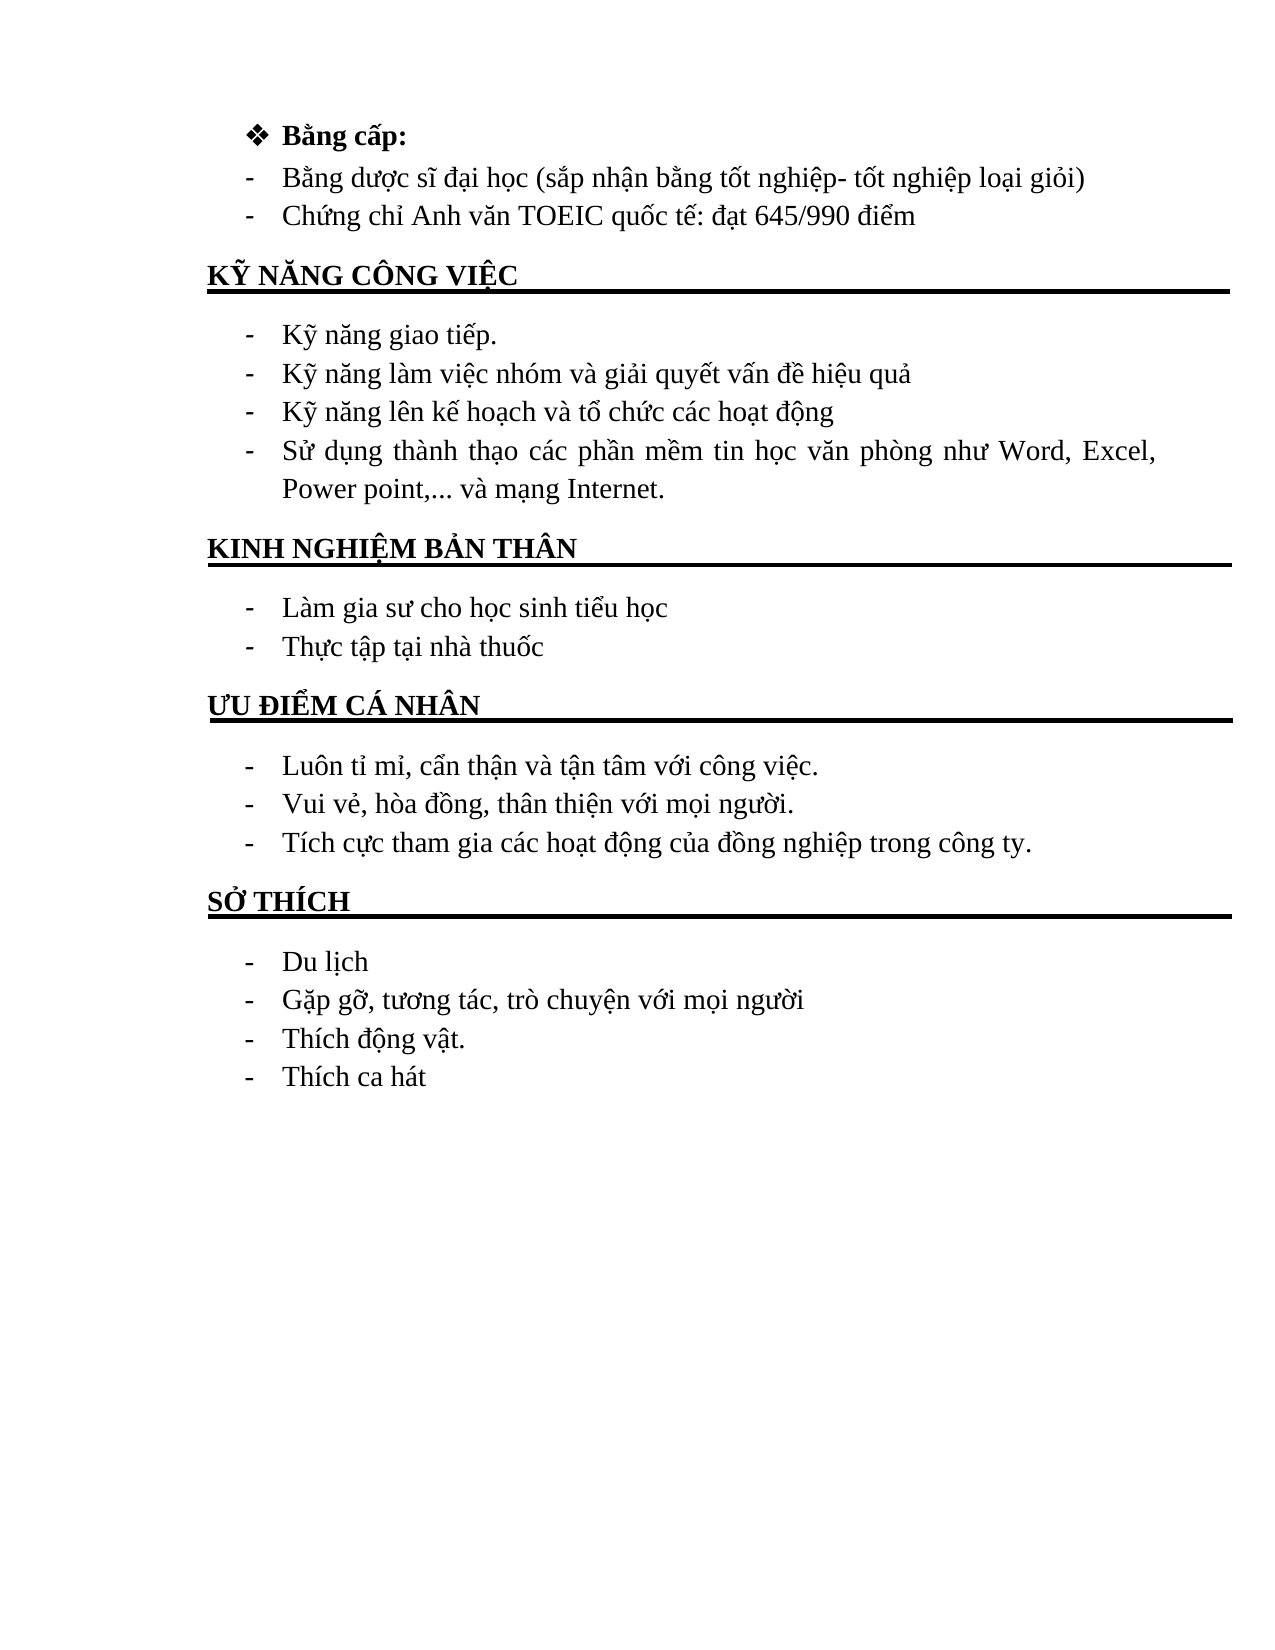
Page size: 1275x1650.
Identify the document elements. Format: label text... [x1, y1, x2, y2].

list Gặp gỡ, tương tác, trò chuyện với mọi người [244, 982, 1157, 1016]
list Chứng chỉ Anh văn TOEIC quốc tế: đạt 645/990 điểm [244, 198, 1157, 232]
text ƯU ĐIỂM CÁ NHÂN [207, 688, 1157, 722]
list Sử dụng thành thạo các phần mềm tin học văn phòng như Word, Excel, Power point,... và mạng Internet. [244, 433, 1157, 505]
list Kỹ năng lên kế hoạch và tổ chức các hoạt động [244, 394, 1157, 428]
list Vui vẻ, hòa đồng, thân thiện với mọi người. [244, 786, 1157, 820]
list Bằng dược sĩ đại học (sắp nhận bằng tốt nghiệp- tốt nghiệp loại giỏi) [244, 159, 1157, 193]
list Luôn tỉ mỉ, cẩn thận và tận tâm với công việc. [244, 748, 1157, 781]
list Bằng cấp: [244, 118, 1157, 152]
list Thực tập tại nhà thuốc [244, 629, 1157, 663]
list Làm gia sư cho học sinh tiểu học [244, 590, 1157, 624]
list Tích cực tham gia các hoạt động của đồng nghiệp trong công ty. [244, 825, 1157, 858]
list Thích động vật. [244, 1021, 1157, 1054]
text SỞ THÍCH [207, 884, 1157, 918]
text KINH NGHIỆM BẢN THÂN [207, 531, 1157, 564]
text KỸ NĂNG CÔNG VIỆC [207, 258, 1157, 289]
list Du lịch [244, 944, 1157, 977]
list Thích ca hát [244, 1059, 1157, 1093]
list Kỹ năng làm việc nhóm và giải quyết vấn đề hiệu quả [244, 356, 1157, 389]
list Kỹ năng giao tiếp. [244, 317, 1157, 351]
